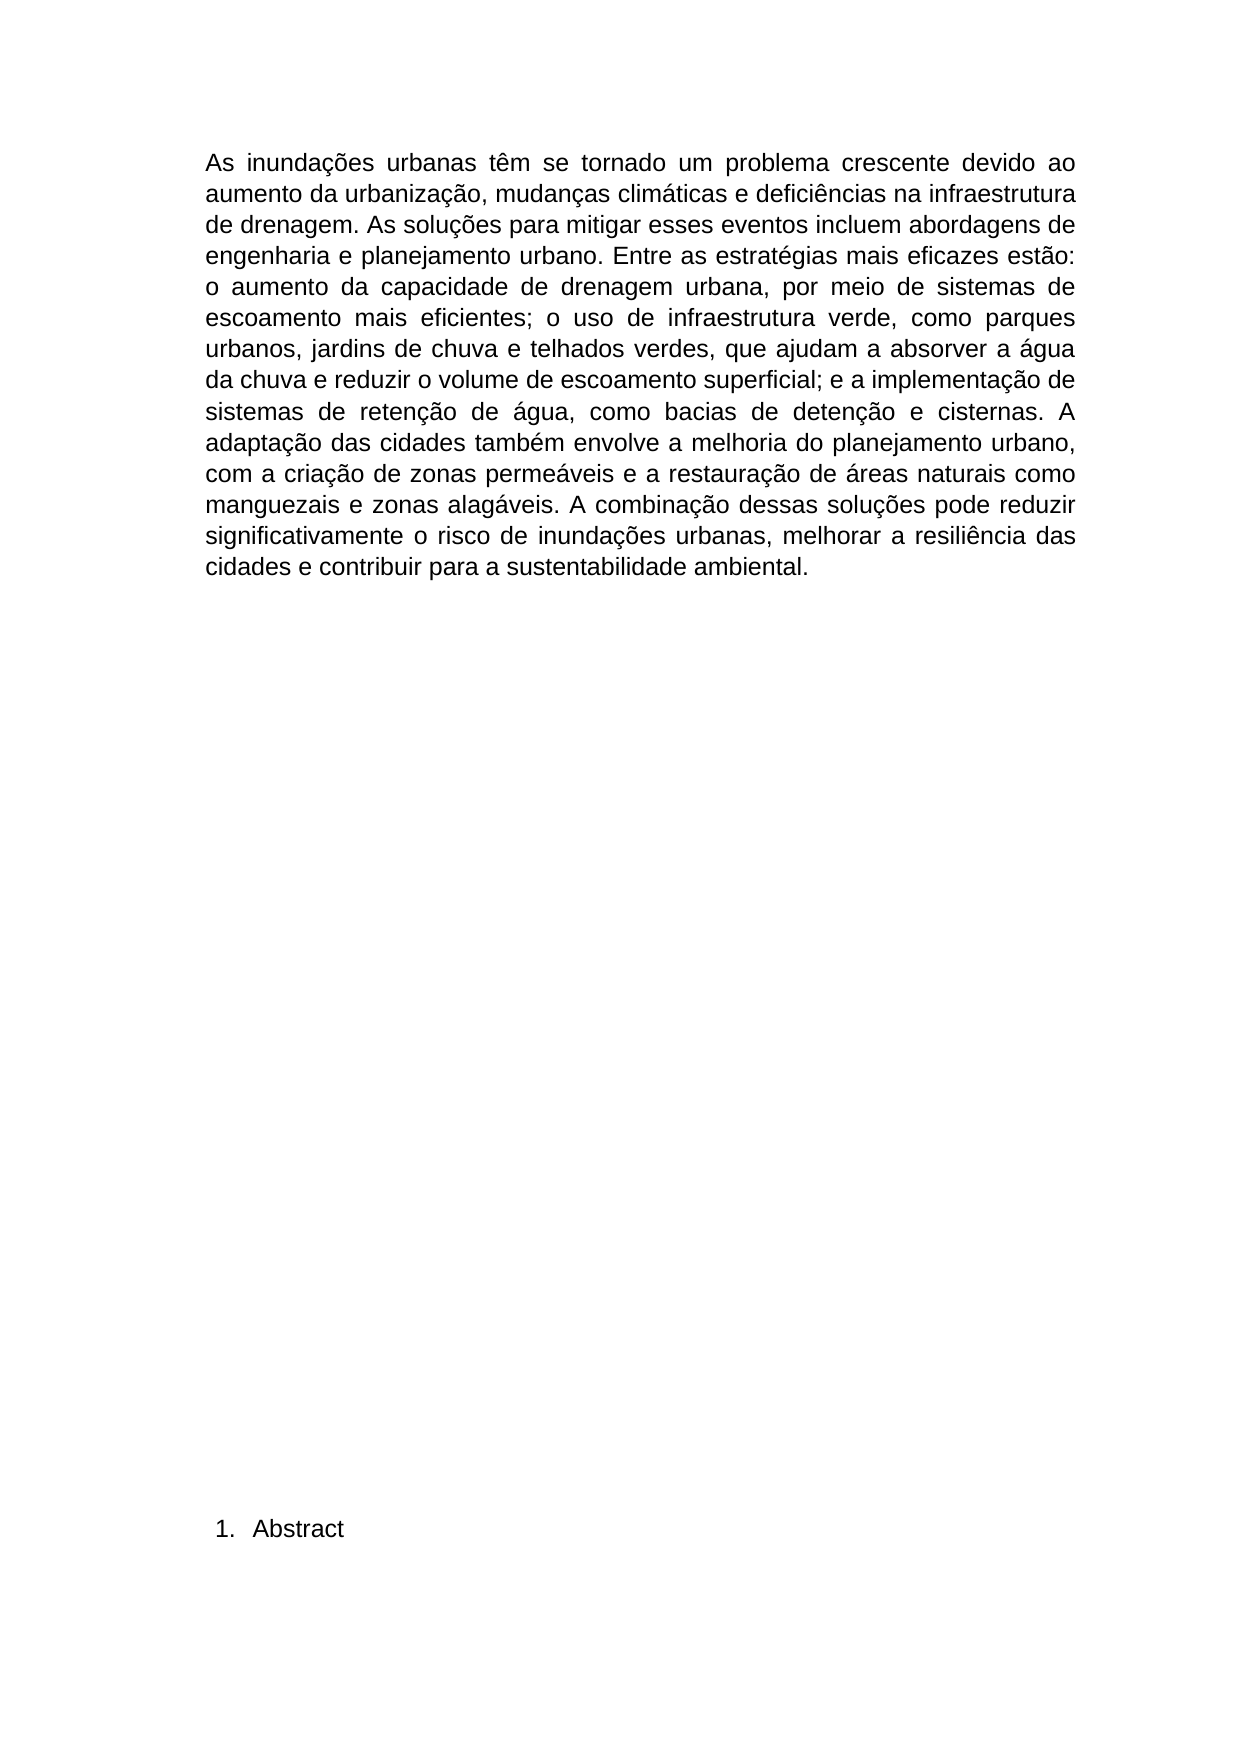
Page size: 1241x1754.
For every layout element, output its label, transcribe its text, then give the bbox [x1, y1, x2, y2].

list As inundações urbanas têm se tornado um problema crescente devido ao aumento da urbanização, mudanças climáticas e deficiências na infraestrutura de drenagem. As soluções para mitigar esses eventos incluem abordagens de engenharia e planejamento urbano. Entre as estratégias mais eficazes estão: o aumento da capacidade de drenagem urbana, por meio de sistemas de escoamento mais eficientes; o uso de infraestrutura verde, como parques urbanos, jardins de chuva e telhados verdes, que ajudam a absorver a água da chuva e reduzir o volume de escoamento superficial; e a implementação de sistemas de retenção de água, como bacias de detenção e cisternas. A adaptação das cidades também envolve a melhoria do planejamento urbano, com a criação de zonas permeáveis e a restauração de áreas naturais como manguezais e zonas alagáveis. A combinação dessas soluções pode reduzir significativamente o risco de inundações urbanas, melhorar a resiliência das cidades e contribuir para a sustentabilidade ambiental. [205, 148, 1077, 580]
list Abstract [215, 1514, 1077, 1543]
